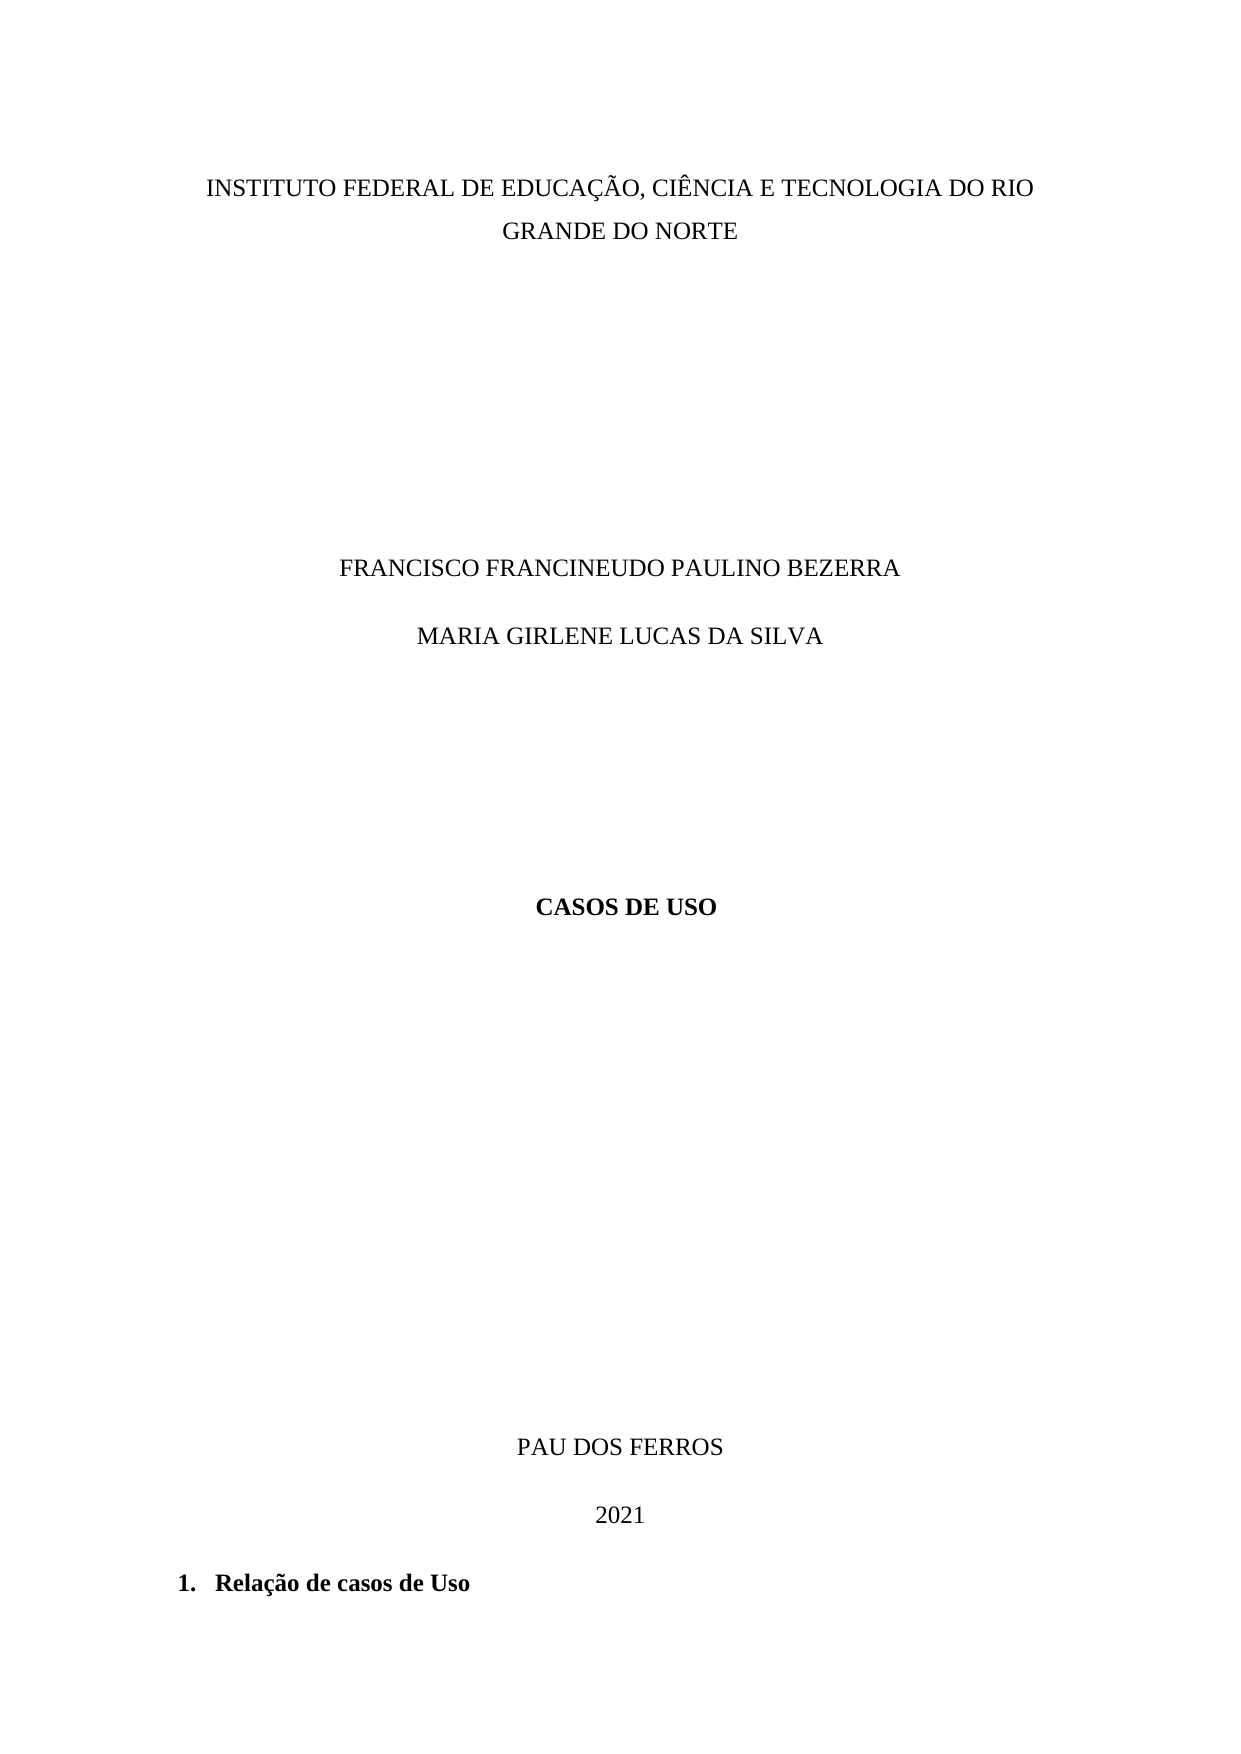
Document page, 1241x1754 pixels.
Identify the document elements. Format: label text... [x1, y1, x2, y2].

text 2021 [177, 1500, 1063, 1529]
list Relação de casos de Uso [177, 1568, 1063, 1597]
text PAU DOS FERROS [177, 1432, 1063, 1461]
text INSTITUTO FEDERAL DE EDUCAÇÃO, CIÊNCIA E TECNOLOGIA DO RIO GRANDE DO NORTE [177, 173, 1063, 244]
text FRANCISCO FRANCINEUDO PAULINO BEZERRA [177, 553, 1063, 582]
text MARIA GIRLENE LUCAS DA SILVA [177, 621, 1063, 650]
text CASOS DE USO [177, 892, 1063, 920]
